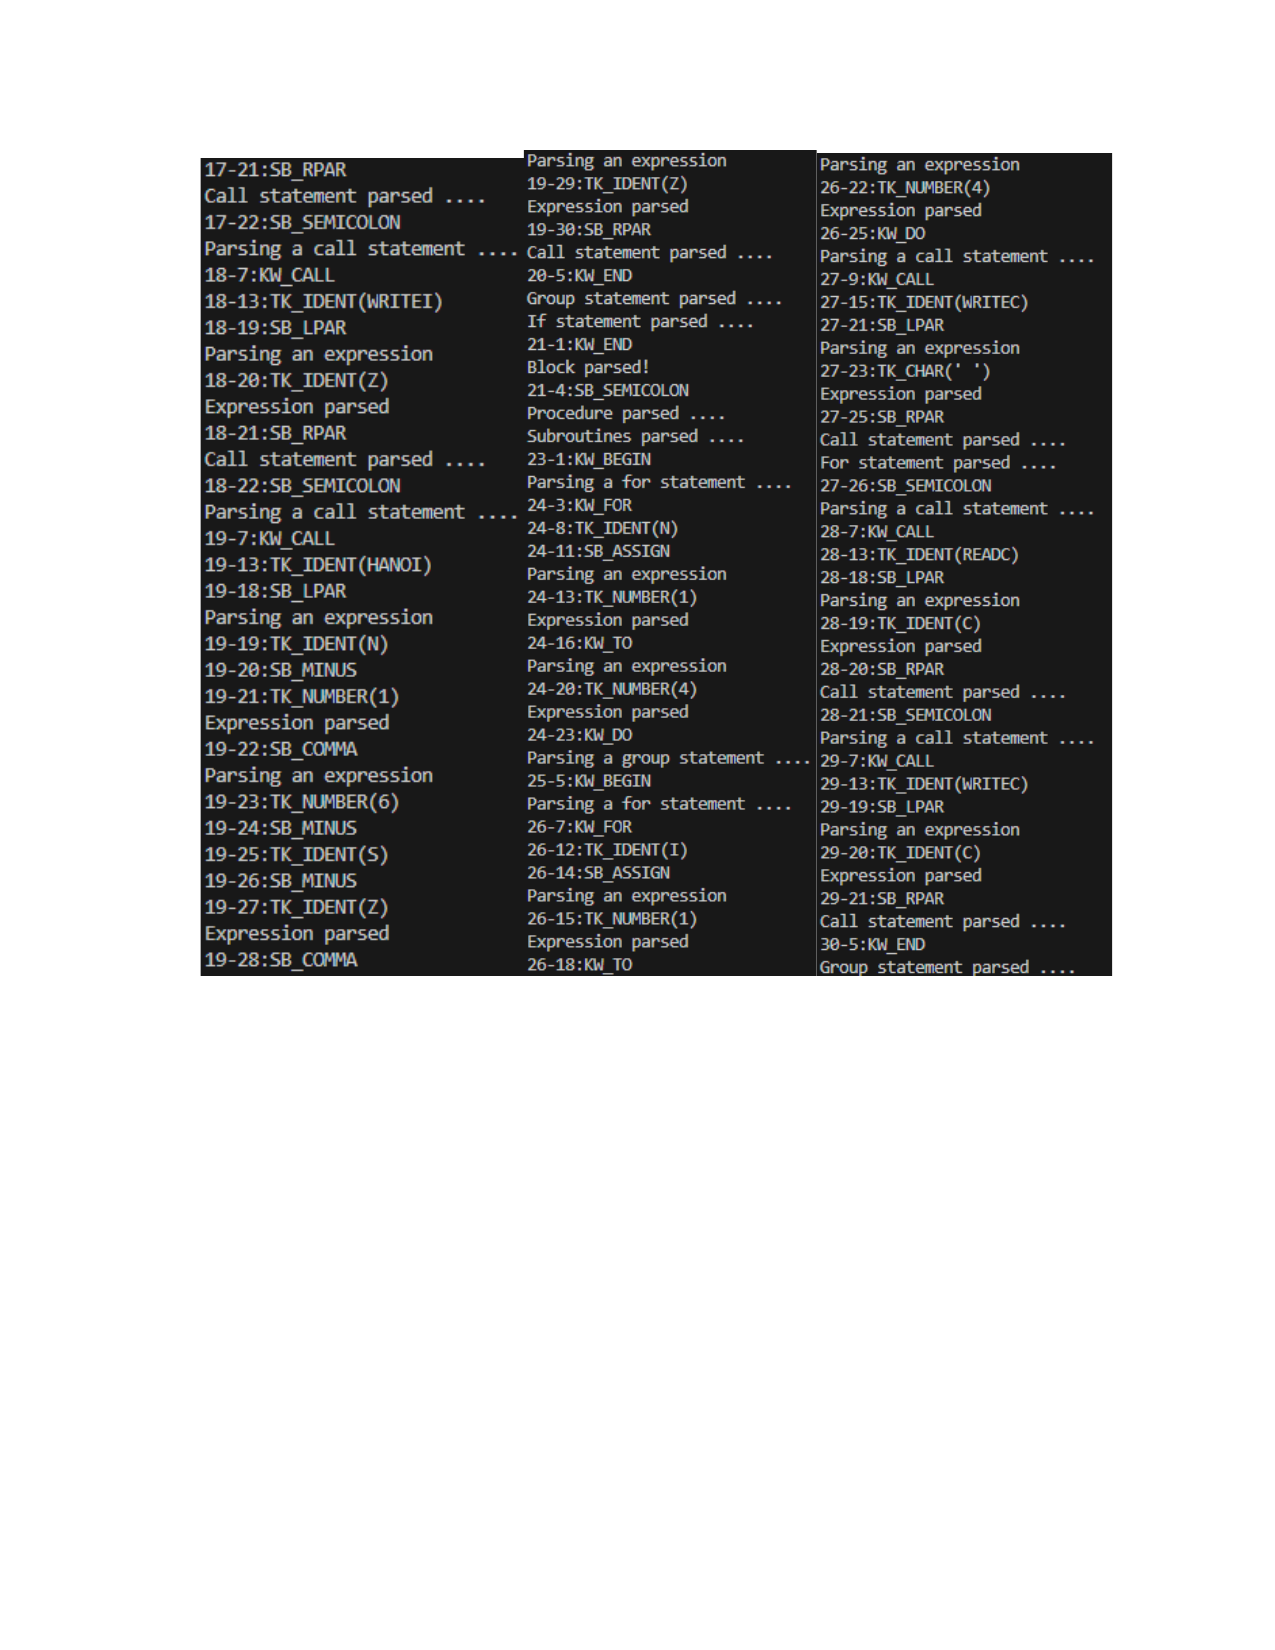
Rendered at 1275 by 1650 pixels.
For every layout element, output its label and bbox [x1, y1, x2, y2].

picture [200, 150, 1113, 976]
